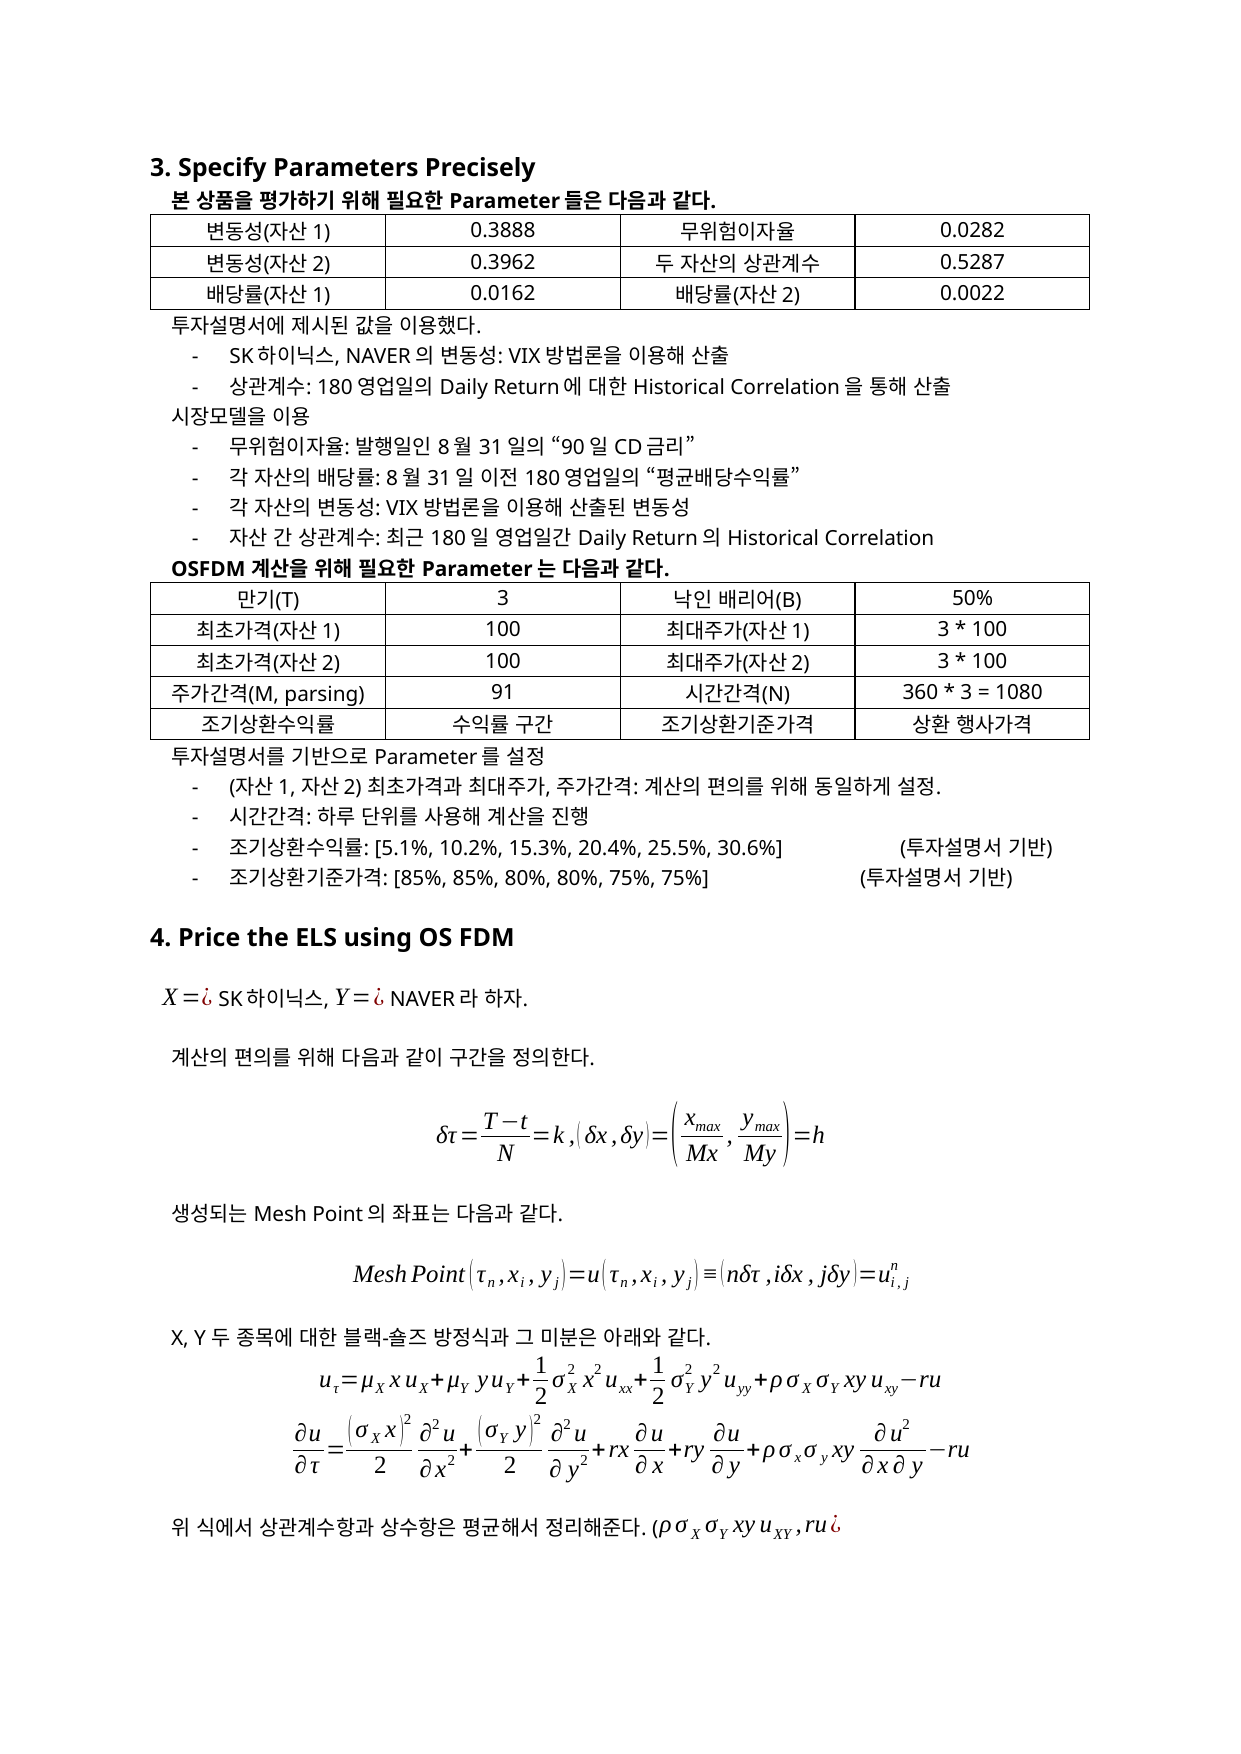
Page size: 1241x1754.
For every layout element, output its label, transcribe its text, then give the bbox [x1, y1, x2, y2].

text 위 식에서 상관계수항과 상수항은 평균해서 정리해준다. ( [150, 1511, 1090, 1542]
table_cell 최대주가(자산2) [621, 646, 854, 676]
table_header 0.0282 [856, 215, 1089, 246]
table_cell 100 [386, 615, 620, 645]
table_header 3 [386, 583, 620, 613]
text 4. Price the ELS using OS FDM [150, 920, 1090, 954]
table_cell 조기상환기준가격 [621, 709, 854, 739]
table_header 0.3888 [386, 215, 620, 246]
table_cell 3 * 100 [856, 615, 1089, 645]
text X, Y 두 종목에 대한 블랙-숄즈 방정식과 그 미분은 아래와 같다. [150, 1321, 1090, 1352]
text 생성되는 Mesh Point의 좌표는 다음과 같다. [150, 1197, 1090, 1228]
list 조기상환수익률: [5.1%, 10.2%, 15.3%, 20.4%, 25.5%, 30.6%] (투자설명서 기반) [192, 831, 1090, 861]
table_cell 0.0022 [856, 278, 1089, 308]
list 자산 간 상관계수: 최근 180일 영업일간 Daily Return의 Historical Correlation [192, 522, 1090, 552]
text 계산의 편의를 위해 다음과 같이 구간을 정의한다. [150, 1041, 1090, 1071]
table_header 만기(T) [151, 583, 385, 613]
list 무위험이자율: 발행일인 8월 31일의 “90일 CD금리” [192, 431, 1090, 461]
text 투자설명서에 제시된 값을 이용했다. [150, 310, 1090, 340]
table_cell 최초가격(자산1) [151, 615, 385, 645]
table_cell 0.5287 [856, 247, 1089, 277]
list (자산1, 자산2) 최초가격과 최대주가, 주가간격: 계산의 편의를 위해 동일하게 설정. [192, 770, 1090, 801]
text 시장모델을 이용 [150, 400, 1090, 431]
list 상관계수: 180영업일의 Daily Return에 대한 Historical Correlation을 통해 산출 [192, 370, 1090, 400]
table_cell 두 자산의 상관계수 [621, 247, 854, 277]
table_cell 최대주가(자산1) [621, 615, 854, 645]
text OSFDM 계산을 위해 필요한 Parameter는 다음과 같다. [150, 552, 1090, 582]
table_cell 변동성(자산2) [151, 247, 385, 277]
table_header 낙인 배리어(B) [621, 583, 854, 613]
table_cell 조기상환수익률 [151, 709, 385, 739]
table_cell 상환 행사가격 [856, 709, 1089, 739]
table_header 무위험이자율 [621, 215, 854, 246]
table_cell 시간간격(N) [621, 677, 854, 708]
list 시간간격: 하루 단위를 사용해 계산을 진행 [192, 801, 1090, 831]
text SK하이닉스, NAVER라 하자. [150, 982, 1090, 1013]
table_cell 3 * 100 [856, 646, 1089, 676]
text 본 상품을 평가하기 위해 필요한 Parameter들은 다음과 같다. [150, 184, 1090, 214]
table_cell 최초가격(자산2) [151, 646, 385, 676]
table_cell 배당률(자산1) [151, 278, 385, 308]
table_cell 91 [386, 677, 620, 708]
table_header 변동성(자산1) [151, 215, 385, 246]
table_cell 0.3962 [386, 247, 620, 277]
table_cell 수익률 구간 [386, 709, 620, 739]
list 각 자산의 변동성: VIX 방법론을 이용해 산출된 변동성 [192, 491, 1090, 522]
table_cell 배당률(자산2) [621, 278, 854, 308]
list SK하이닉스, NAVER의 변동성: VIX 방법론을 이용해 산출 [192, 340, 1090, 370]
text 투자설명서를 기반으로 Parameter를 설정 [150, 740, 1090, 770]
table_cell 주가간격(M, parsing) [151, 677, 385, 708]
text 3. Specify Parameters Precisely [150, 150, 1090, 184]
table_header 50% [856, 583, 1089, 613]
list 조기상환기준가격: [85%, 85%, 80%, 80%, 75%, 75%] (투자설명서 기반) [192, 861, 1090, 891]
list 각 자산의 배당률: 8월 31일 이전 180영업일의 “평균배당수익률” [192, 461, 1090, 491]
table_cell 360 * 3 = 1080 [856, 677, 1089, 708]
table_cell 100 [386, 646, 620, 676]
table_cell 0.0162 [386, 278, 620, 308]
